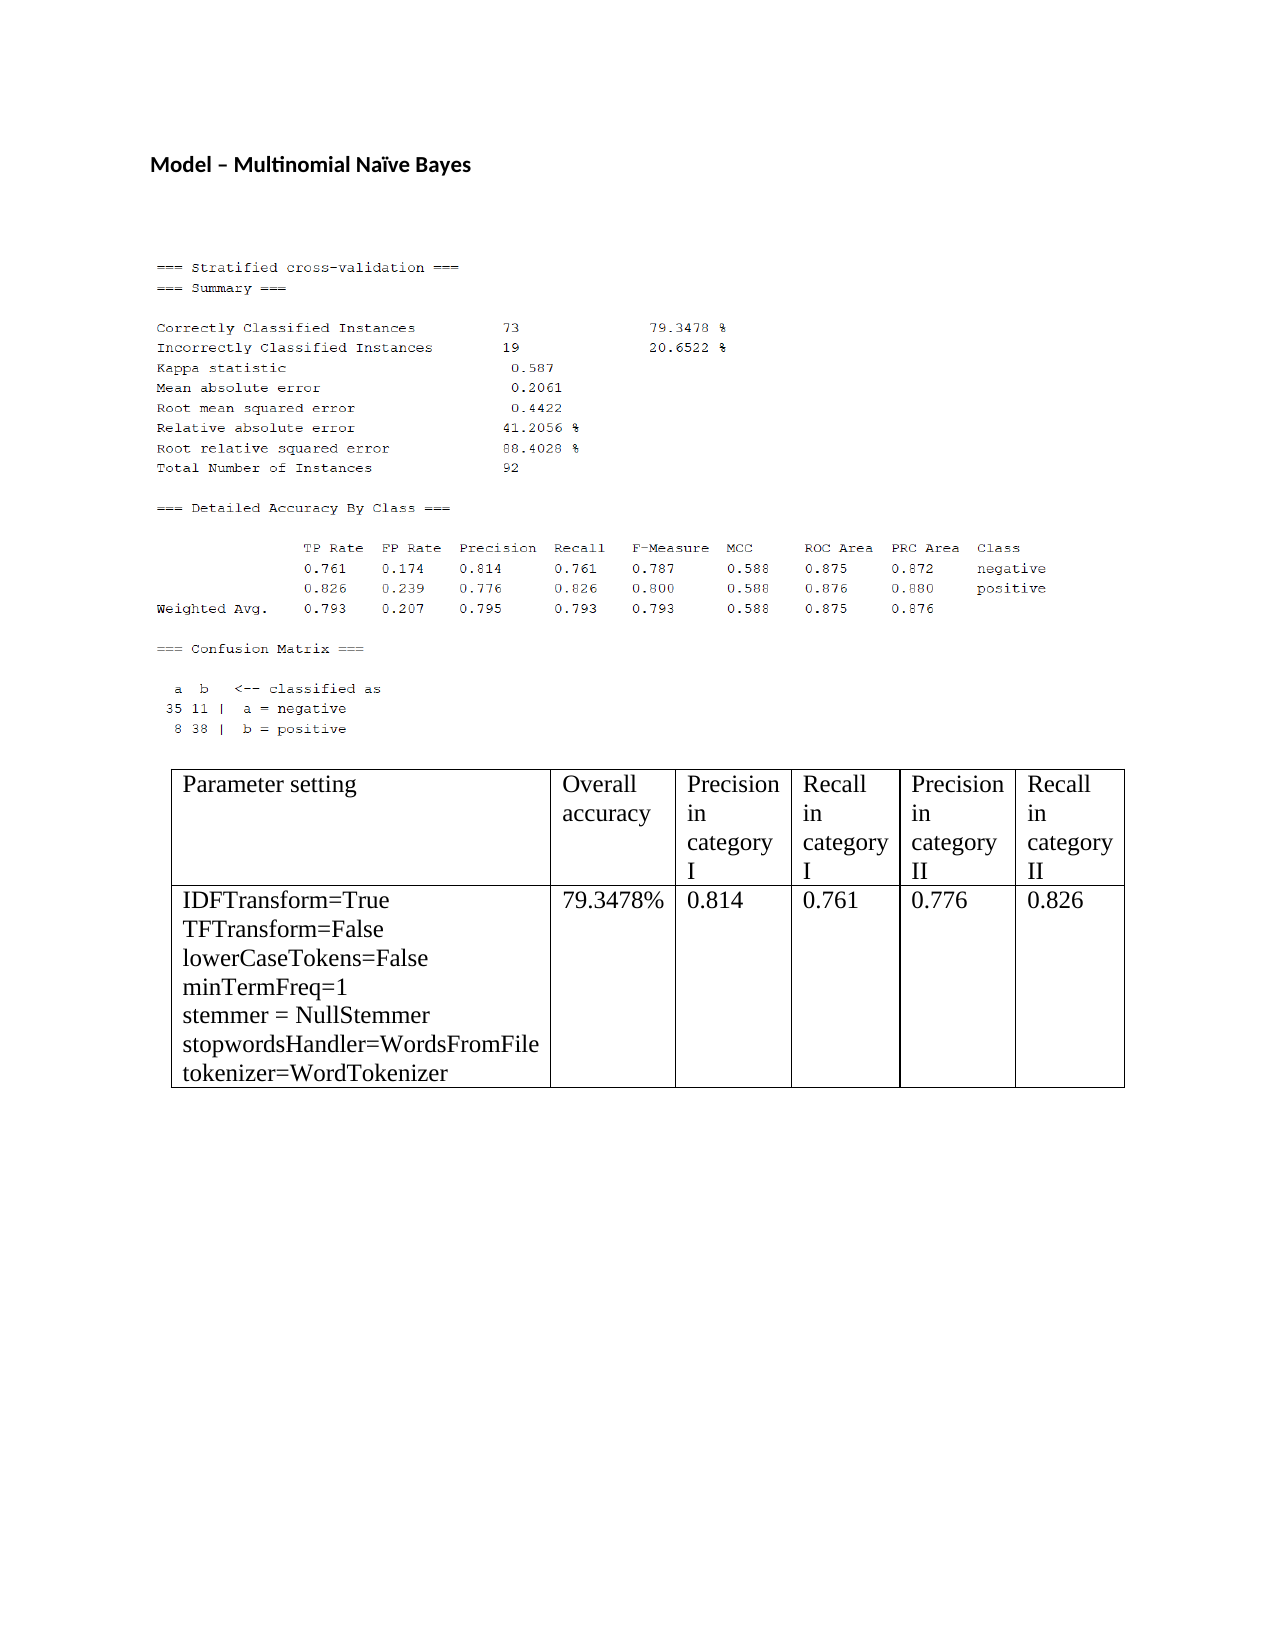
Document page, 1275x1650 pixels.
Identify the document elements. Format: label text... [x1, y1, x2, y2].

table_header Recall in category I [792, 770, 899, 884]
table_cell 79.3478% [551, 886, 675, 1087]
table_cell 0.776 [901, 886, 1015, 1087]
table_cell 0.826 [1016, 886, 1124, 1087]
table_header Precision in category II [901, 770, 1015, 884]
text Model – Multinomial Naïve Bayes [150, 150, 1125, 178]
picture [150, 243, 1085, 750]
table_header Overall accuracy [551, 770, 675, 884]
table_header Parameter setting [172, 770, 550, 884]
table_cell 0.814 [676, 886, 791, 1087]
table_cell 0.761 [792, 886, 899, 1087]
table_cell IDFTransform=True TFTransform=False lowerCaseTokens=False minTermFreq=1 stemmer = NullStemmer stopwordsHandler=WordsFromFile tokenizer=WordTokenizer [172, 886, 550, 1087]
table_header Precision in category I [676, 770, 791, 884]
table_header Recall in category II [1016, 770, 1124, 884]
